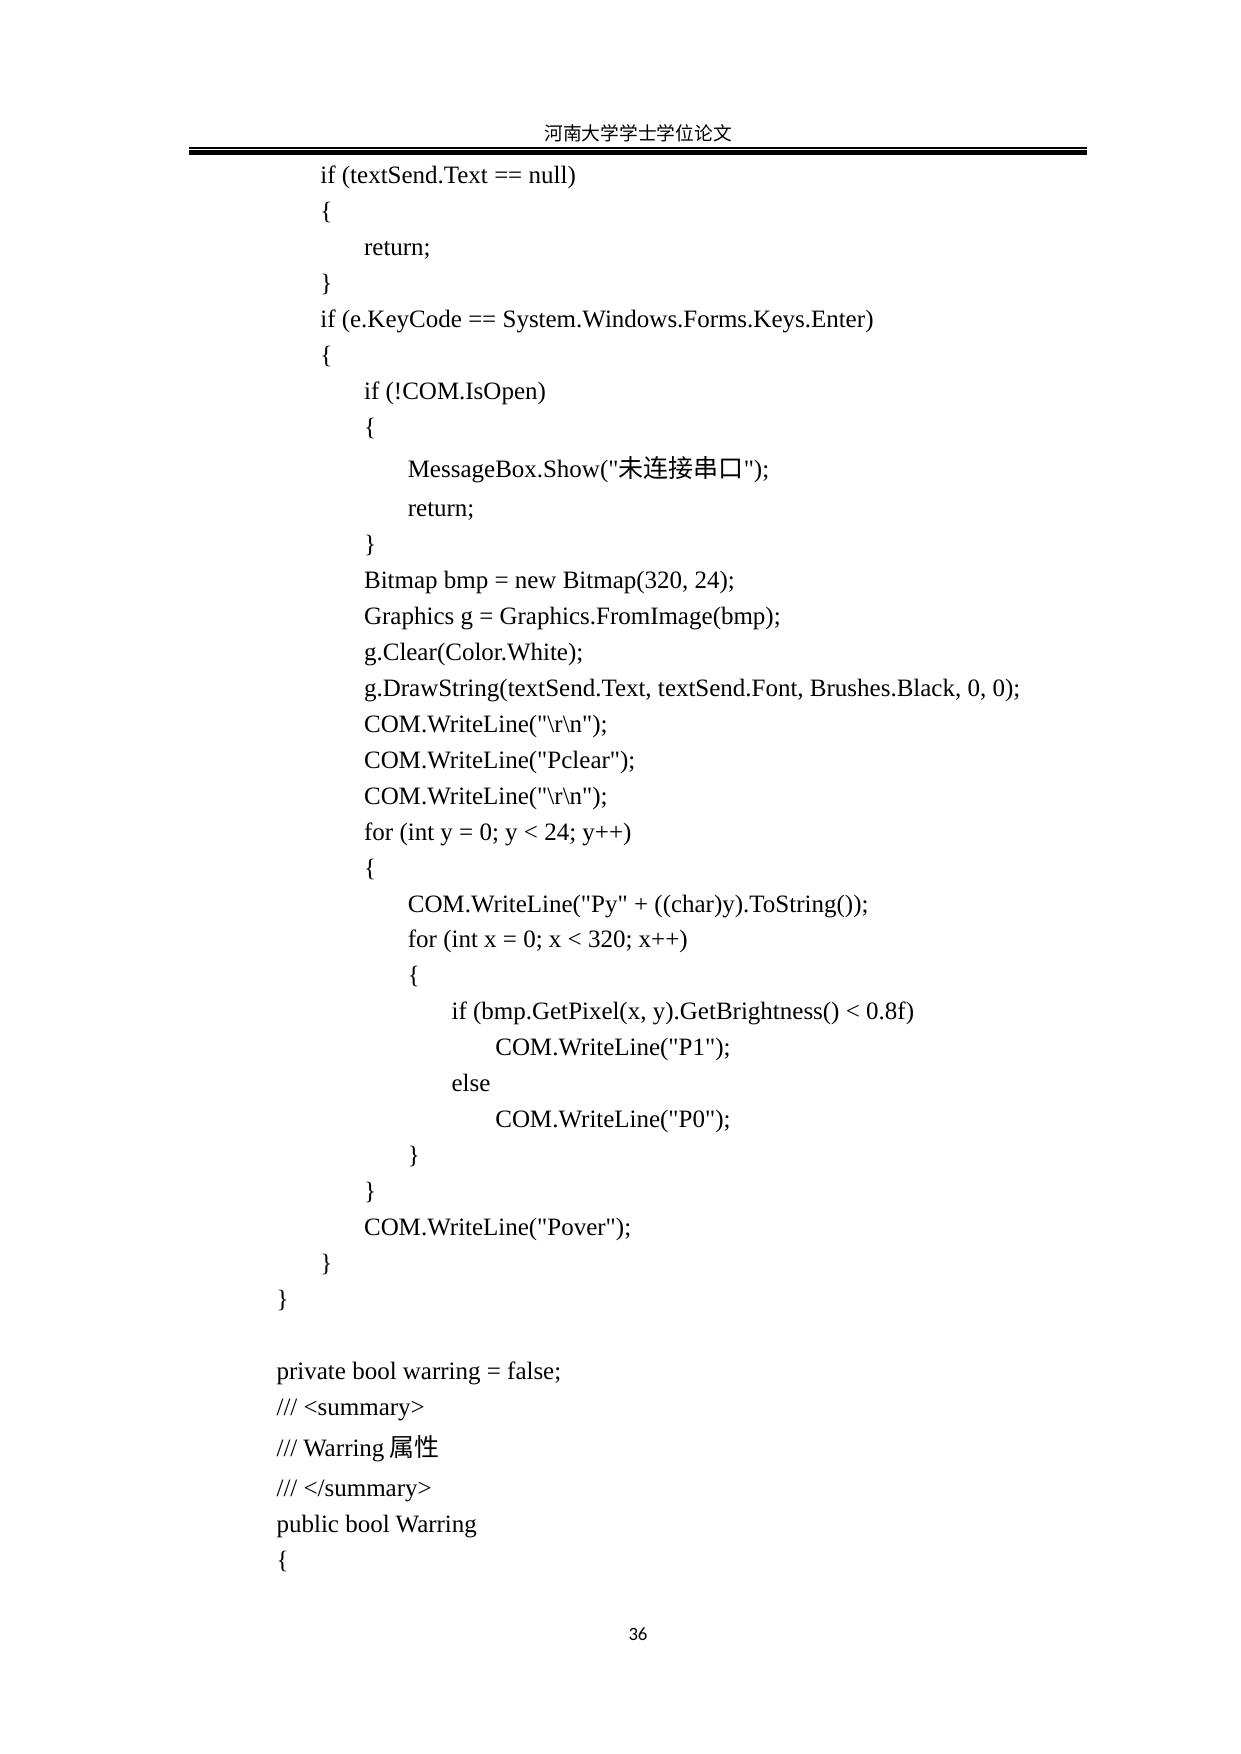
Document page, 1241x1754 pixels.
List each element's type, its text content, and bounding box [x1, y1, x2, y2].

text if (textSend.Text == null) [189, 161, 1087, 189]
text } [189, 529, 1087, 558]
text g.Clear(Color.White); [189, 637, 1087, 666]
text COM.WriteLine("Pover"); [189, 1212, 1087, 1241]
text { [189, 853, 1087, 881]
text COM.WriteLine("\r\n"); [189, 781, 1087, 809]
text Graphics g = Graphics.FromImage(bmp); [189, 601, 1087, 630]
text g.DrawString(textSend.Text, textSend.Font, Brushes.Black, 0, 0); [189, 673, 1087, 702]
text /// <summary> [189, 1392, 1087, 1421]
text { [189, 961, 1087, 989]
text return; [189, 493, 1087, 522]
text } [189, 1140, 1087, 1169]
text COM.WriteLine("\r\n"); [189, 709, 1087, 738]
text public bool Warring [189, 1509, 1087, 1538]
text { [189, 196, 1087, 225]
text MessageBox.Show("未连接串口"); [189, 448, 1087, 484]
text { [189, 340, 1087, 369]
text COM.WriteLine("Pclear"); [189, 745, 1087, 774]
text } [189, 268, 1087, 297]
text if (!COM.IsOpen) [189, 376, 1087, 405]
text Bitmap bmp = new Bitmap(320, 24); [189, 565, 1087, 594]
text return; [189, 232, 1087, 261]
text /// </summary> [189, 1473, 1087, 1502]
text if (e.KeyCode == System.Windows.Forms.Keys.Enter) [189, 304, 1087, 333]
text COM.WriteLine("P1"); [189, 1032, 1087, 1061]
text for (int y = 0; y < 24; y++) [189, 817, 1087, 846]
text } [189, 1284, 1087, 1313]
text { [189, 1545, 1087, 1574]
text private bool warring = false; [189, 1356, 1087, 1384]
text else [189, 1068, 1087, 1097]
text if (bmp.GetPixel(x, y).GetBrightness() < 0.8f) [189, 996, 1087, 1025]
text } [189, 1176, 1087, 1205]
text } [189, 1248, 1087, 1277]
text /// Warring属性 [189, 1428, 1087, 1464]
text COM.WriteLine("P0"); [189, 1104, 1087, 1133]
text COM.WriteLine("Py" + ((char)y).ToString()); [189, 889, 1087, 917]
text { [189, 412, 1087, 441]
text for (int x = 0; x < 320; x++) [189, 924, 1087, 953]
